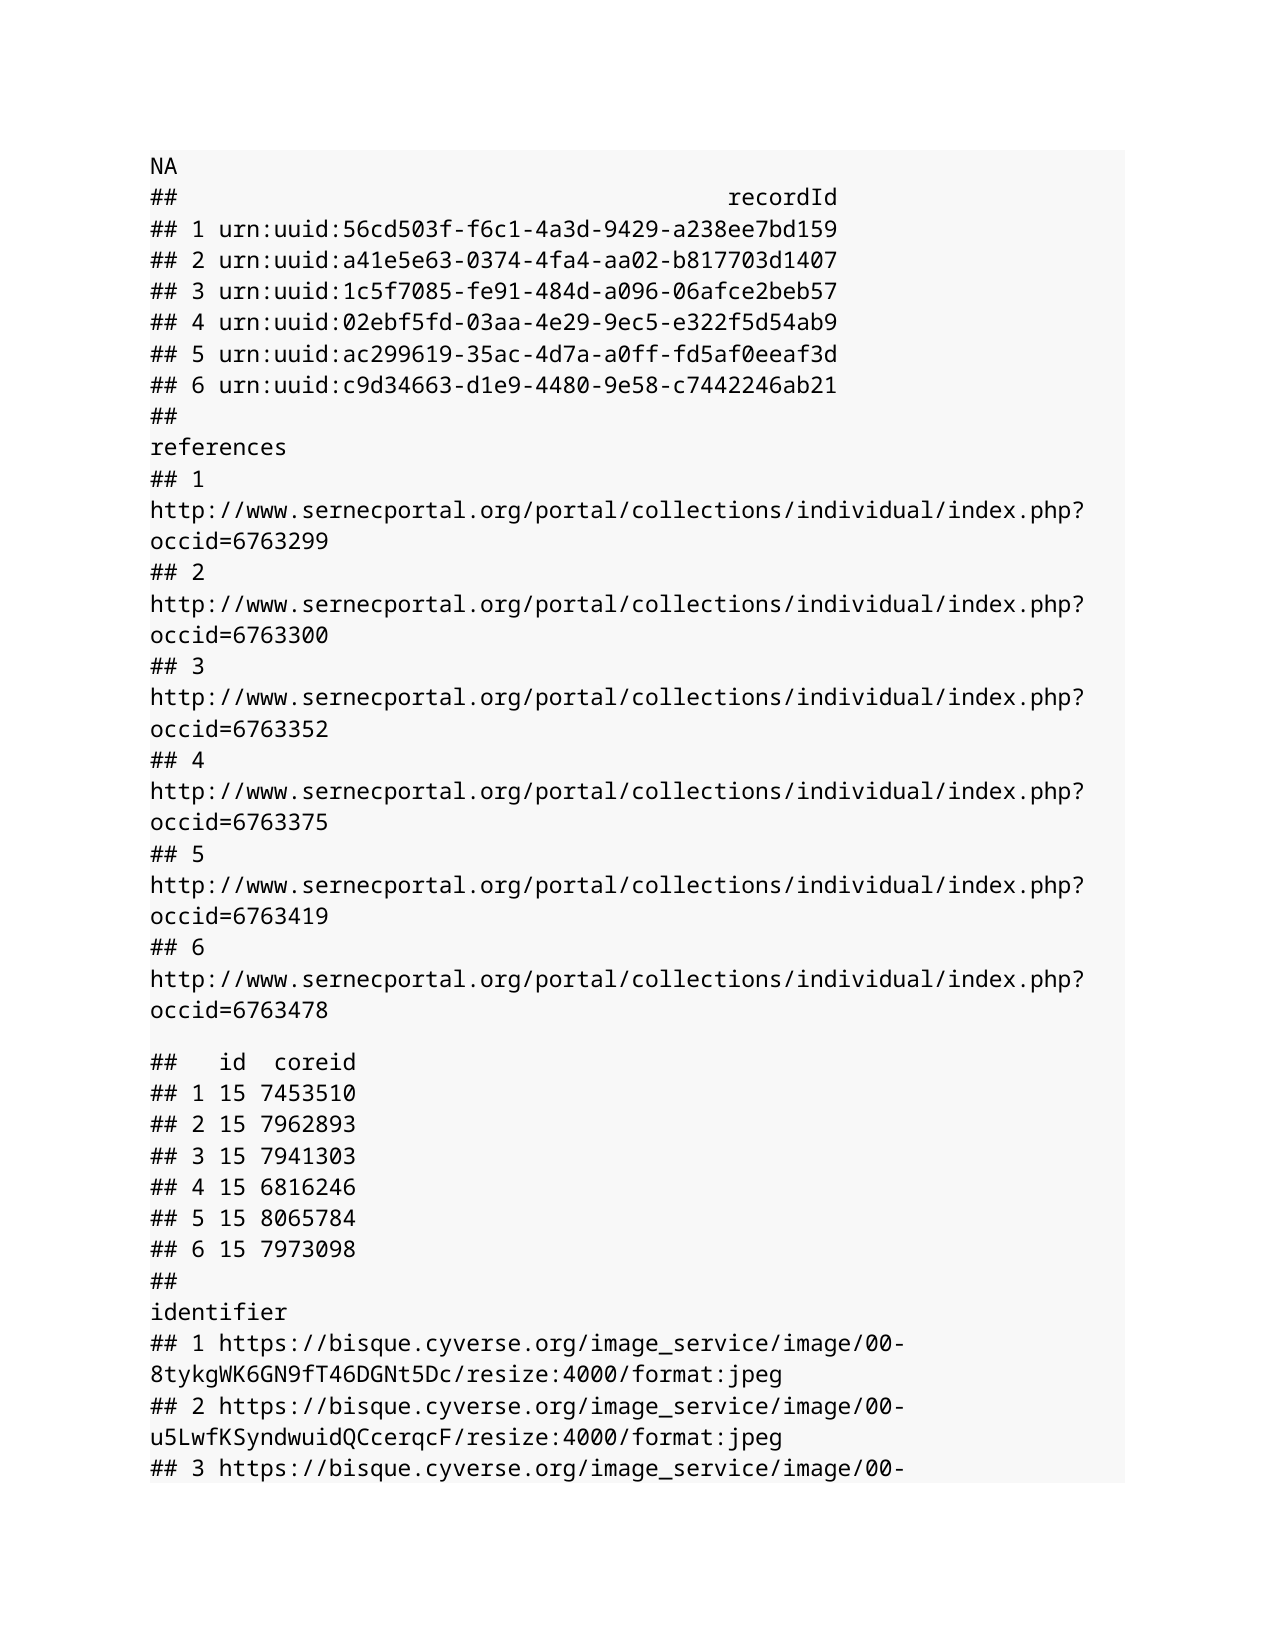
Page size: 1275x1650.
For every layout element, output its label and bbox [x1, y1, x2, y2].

text [150, 1046, 1125, 1483]
text [150, 150, 1125, 1025]
